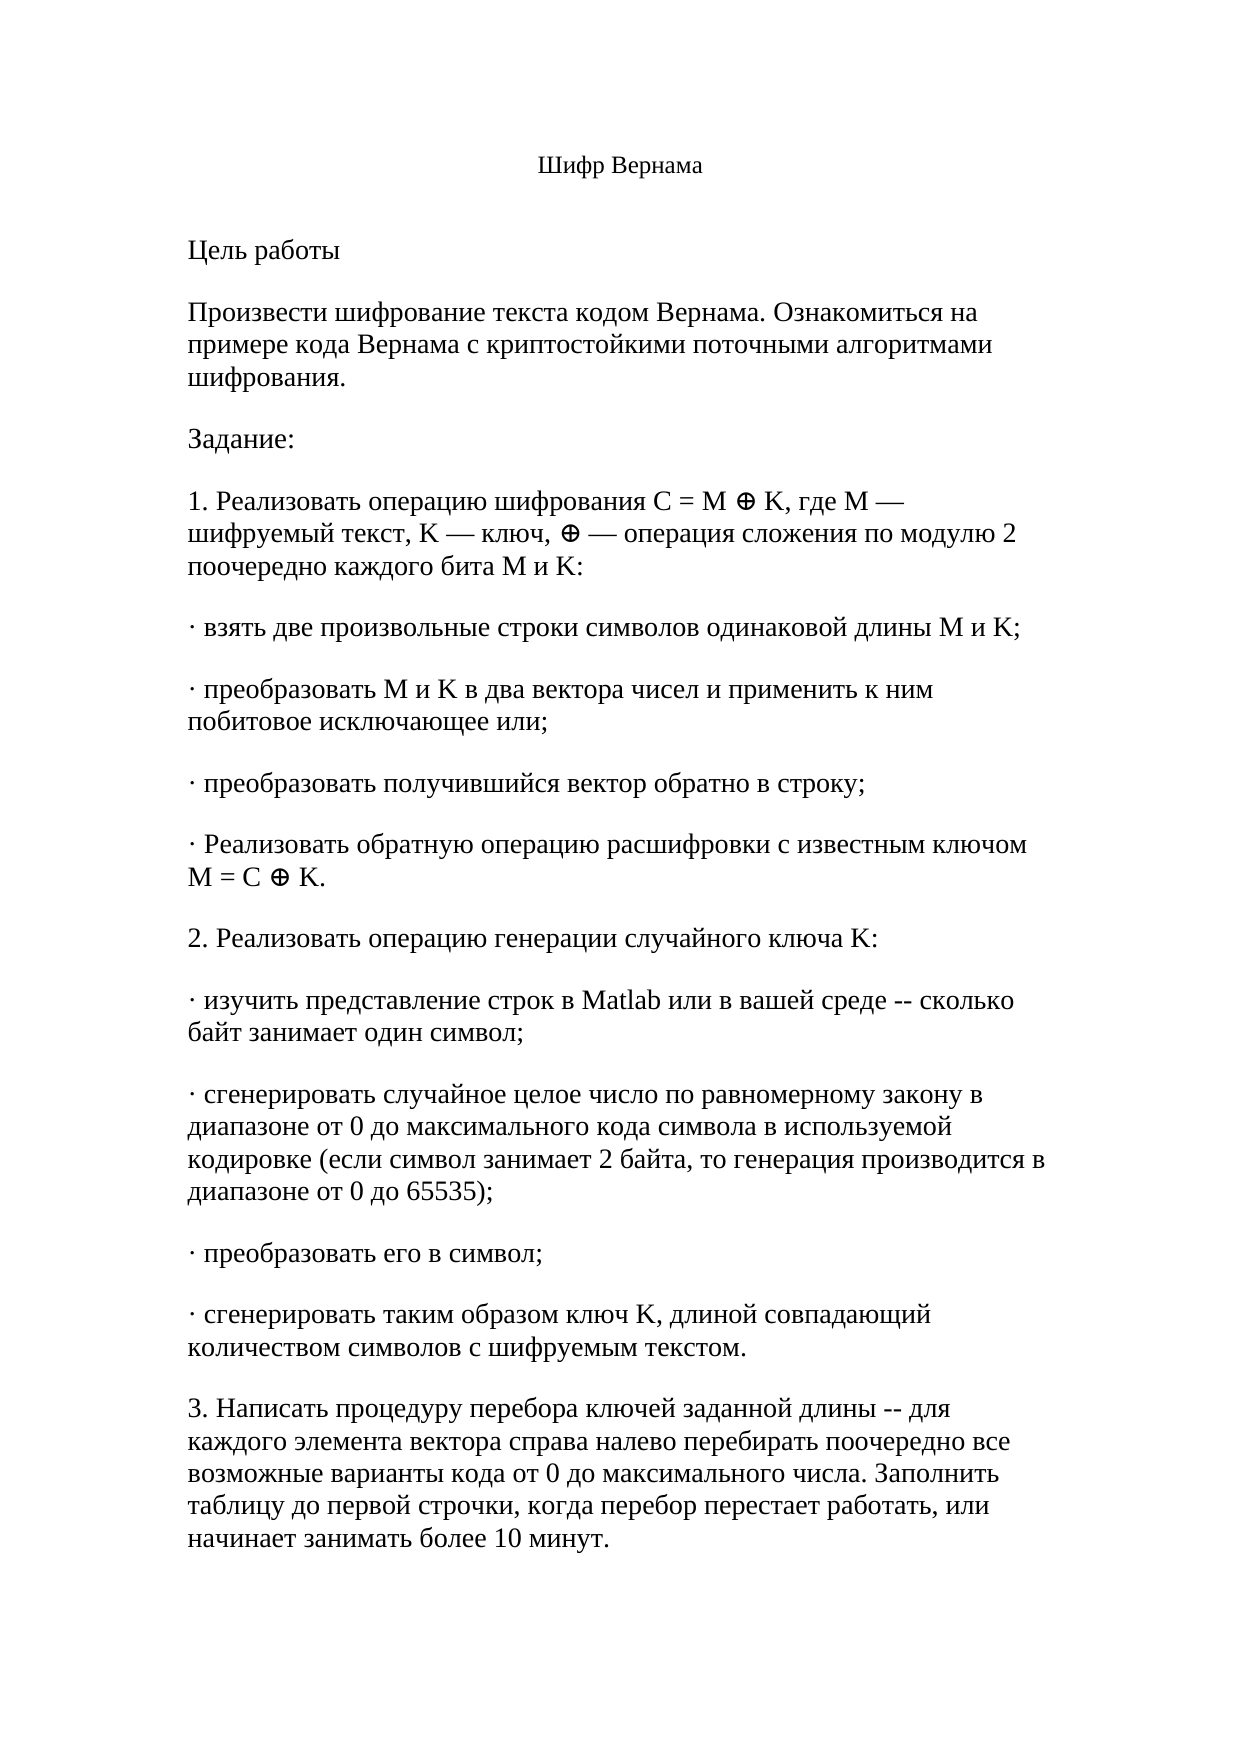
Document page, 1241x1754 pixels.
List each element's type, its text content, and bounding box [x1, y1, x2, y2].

text 2. Реализовать операцию генерации случайного ключа K: [187, 921, 1053, 954]
text Задание: [187, 421, 1053, 455]
text · преобразовать получившийся вектор обратно в строку; [187, 766, 1053, 798]
text 1. Реализовать операцию шифрования C = M ⊕ K, где M — шифруемый текст, K — ключ, ⊕ — операция сложения по модулю 2 поочередно каждого бита M и K: [187, 484, 1053, 581]
text · сгенерировать таким образом ключ K, длиной совпадающий количеством символов с шифруемым текстом. [187, 1297, 1053, 1362]
text Шифр Вернама [187, 150, 1053, 179]
text · изучить представление строк в Matlab или в вашей среде -- сколько байт занимает один символ; [187, 983, 1053, 1048]
text · взять две произвольные строки символов одинаковой длины M и K; [187, 610, 1053, 643]
text · преобразовать его в символ; [187, 1236, 1053, 1268]
text Цель работы [187, 233, 1053, 266]
text Произвести шифрование текста кодом Вернама. Ознакомиться на примере кода Вернама с криптостойкими поточными алгоритмами шифрования. [187, 295, 1053, 392]
text · Реализовать обратную операцию расшифровки с известным ключом M = C ⊕ K. [187, 827, 1053, 892]
list Написать процедуру перебора ключей заданной длины -- для каждого элемента вектора справа налево перебирать поочередно все возможные варианты кода от 0 до максимального числа. Заполнить таблицу до первой строчки, когда перебор перестает работать, или начинает занимать более 10 минут. [187, 1391, 1053, 1553]
text · преобразовать M и K в два вектора чисел и применить к ним побитовое исключающее или; [187, 672, 1053, 737]
text · сгенерировать случайное целое число по равномерному закону в диапазоне от 0 до максимального кода символа в используемой кодировке (если символ занимает 2 байта, то генерация производится в диапазоне от 0 до 65535); [187, 1077, 1053, 1206]
